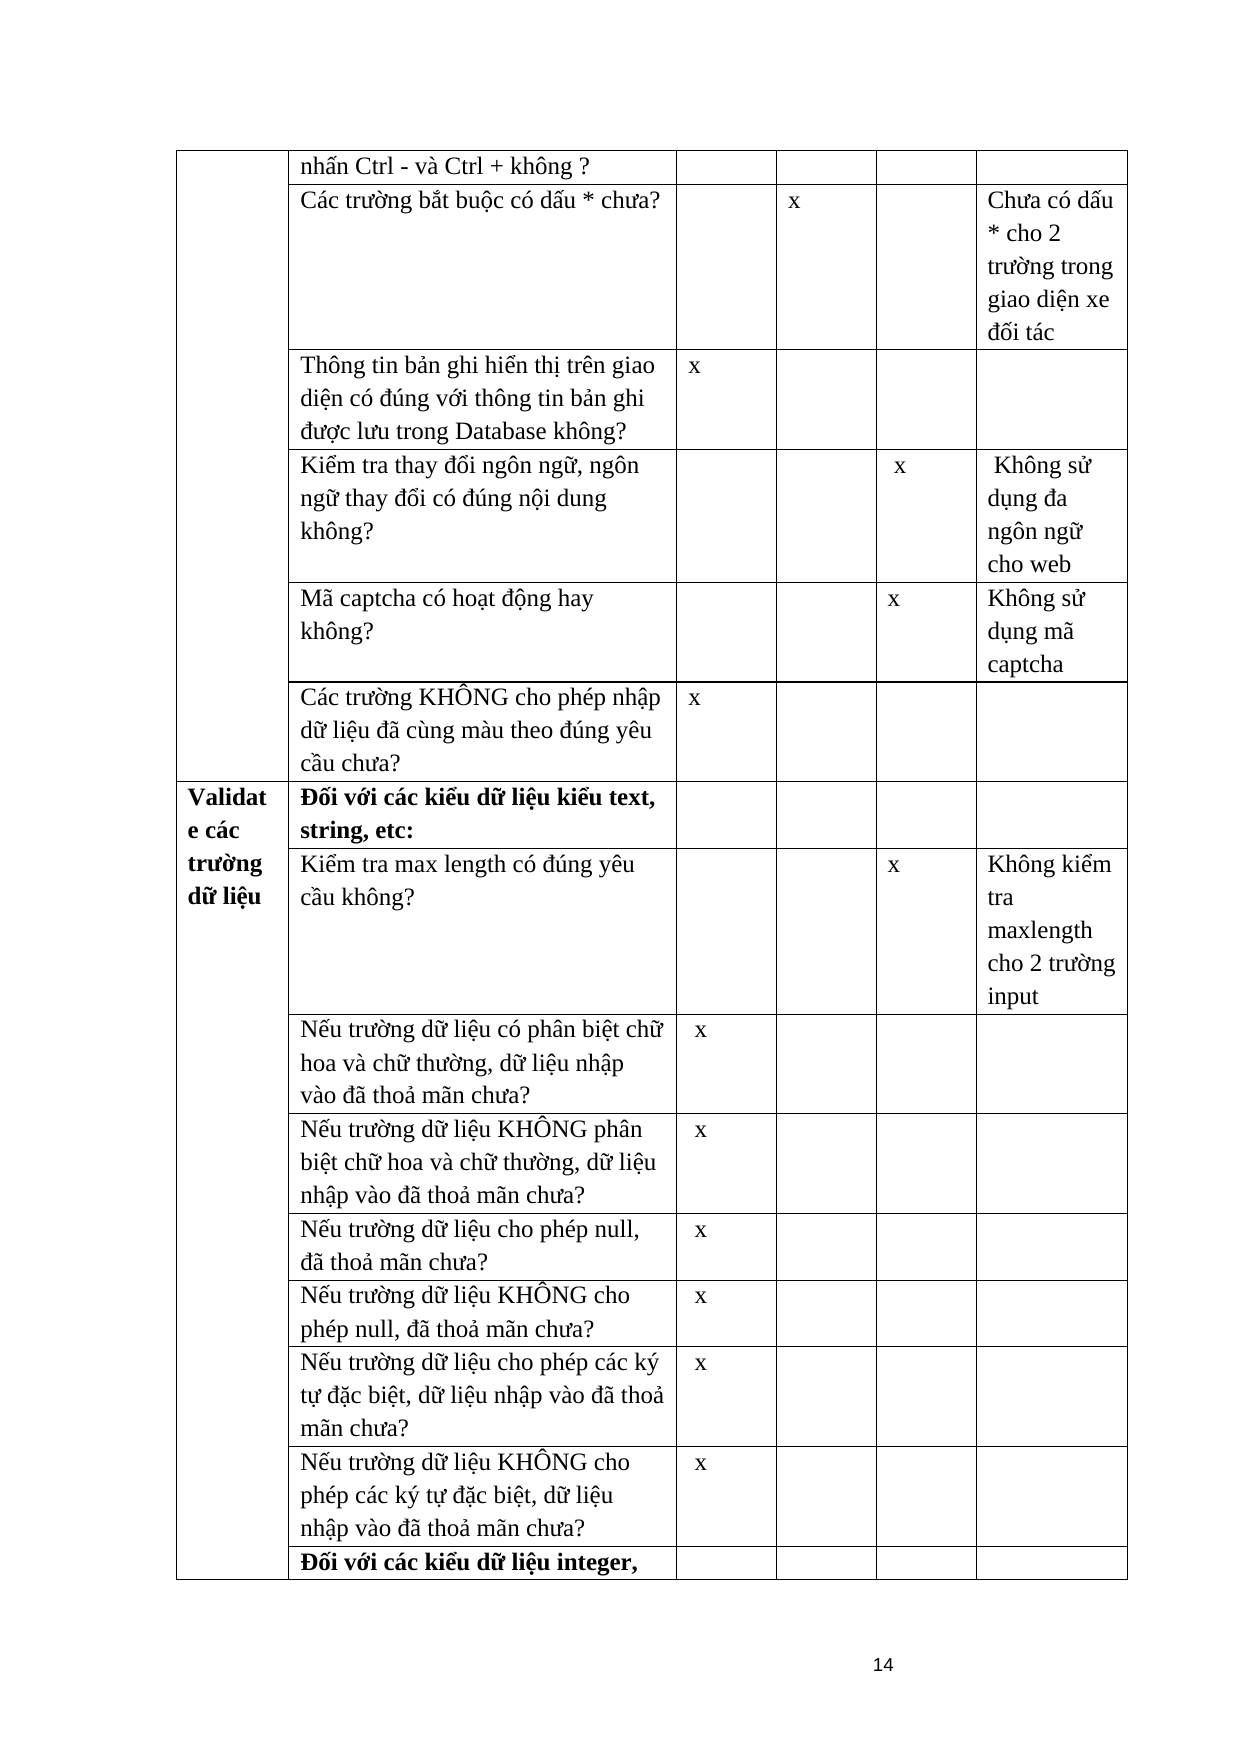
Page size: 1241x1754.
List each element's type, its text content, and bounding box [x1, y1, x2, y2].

table_cell [677, 782, 776, 848]
table_cell x [677, 1347, 776, 1446]
table_cell [677, 450, 776, 582]
table_cell Các trường KHÔNG cho phép nhập dữ liệu đã cùng màu theo đúng yêu cầu chưa? [289, 683, 676, 781]
table_cell [877, 185, 976, 349]
table_cell Validate các trường dữ liệu [177, 782, 288, 1578]
table_cell [977, 1447, 1127, 1546]
table_cell Nếu trường dữ liệu cho phép null, đã thoả mãn chưa? [289, 1214, 676, 1279]
table_cell x [677, 1015, 776, 1113]
table_cell [877, 350, 976, 449]
table_cell [777, 1547, 876, 1578]
table_cell Kiểm tra thay đổi ngôn ngữ, ngôn ngữ thay đổi có đúng nội dung không? [289, 450, 676, 582]
table_cell [877, 1447, 976, 1546]
table_cell [777, 849, 876, 1013]
table_cell Không kiểm tra maxlength cho 2 trường input [977, 849, 1127, 1013]
table_cell [877, 1114, 976, 1213]
table_cell x [877, 450, 976, 582]
table_cell [877, 151, 976, 184]
table_cell [977, 151, 1127, 184]
table_cell [677, 1547, 776, 1578]
table_cell x [877, 583, 976, 681]
table_cell x [777, 185, 876, 349]
table_cell [977, 1347, 1127, 1446]
table_cell [977, 782, 1127, 848]
table_cell [777, 350, 876, 449]
table_cell Thông tin bản ghi hiển thị trên giao diện có đúng với thông tin bản ghi được lưu trong Database không? [289, 350, 676, 449]
table_cell Không sử dụng đa ngôn ngữ cho web [977, 450, 1127, 582]
table_cell [777, 1447, 876, 1546]
table_cell [777, 583, 876, 681]
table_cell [289, 151, 676, 184]
table_cell Mã captcha có hoạt động hay không? [289, 583, 676, 681]
table_cell [977, 1281, 1127, 1346]
table_cell [977, 1015, 1127, 1113]
table_cell x [677, 1281, 776, 1346]
table_cell [877, 1347, 976, 1446]
table_cell [877, 1281, 976, 1346]
table_cell x [677, 1214, 776, 1279]
table_cell Chưa có dấu * cho 2 trường trong giao diện xe đối tác [977, 185, 1127, 349]
table_cell [877, 683, 976, 781]
table_cell [877, 782, 976, 848]
table_cell [677, 185, 776, 349]
table_cell Nếu trường dữ liệu KHÔNG cho phép các ký tự đặc biệt, dữ liệu nhập vào đã thoả mãn chưa? [289, 1447, 676, 1546]
table_cell Kiểm tra max length có đúng yêu cầu không? [289, 849, 676, 1013]
table_cell [977, 1214, 1127, 1279]
table_cell [877, 1547, 976, 1578]
table_cell Nếu trường dữ liệu có phân biệt chữ hoa và chữ thường, dữ liệu nhập vào đã thoả mãn chưa? [289, 1015, 676, 1113]
table_cell [777, 782, 876, 848]
table_cell [977, 683, 1127, 781]
table_cell x [677, 683, 776, 781]
table_cell [777, 1114, 876, 1213]
table_cell Các trường bắt buộc có dấu * chưa? [289, 185, 676, 349]
table_cell [677, 583, 776, 681]
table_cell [289, 1547, 676, 1578]
table_cell [977, 1547, 1127, 1578]
table_cell Nếu trường dữ liệu KHÔNG cho phép null, đã thoả mãn chưa? [289, 1281, 676, 1346]
table_cell [877, 1214, 976, 1279]
table_cell [977, 350, 1127, 449]
table_cell x [877, 849, 976, 1013]
table_cell [777, 1347, 876, 1446]
table_cell [877, 1015, 976, 1113]
table_cell Không sử dụng mã captcha [977, 583, 1127, 681]
table_cell [777, 683, 876, 781]
table_cell x [677, 350, 776, 449]
table_cell x [677, 151, 776, 184]
table_cell x [677, 1447, 776, 1546]
table_cell Nếu trường dữ liệu cho phép các ký tự đặc biệt, dữ liệu nhập vào đã thoả mãn chưa? [289, 1347, 676, 1446]
table_cell x [677, 1114, 776, 1213]
table_cell [777, 1281, 876, 1346]
table_cell Đối với các kiểu dữ liệu kiểu text, string, etc: [289, 782, 676, 848]
table_cell [677, 849, 776, 1013]
table_cell [977, 1114, 1127, 1213]
table_cell Nếu trường dữ liệu KHÔNG phân biệt chữ hoa và chữ thường, dữ liệu nhập vào đã thoả mãn chưa? [289, 1114, 676, 1213]
table_cell [777, 151, 876, 184]
table_cell [777, 450, 876, 582]
table_cell [777, 1214, 876, 1279]
table_cell [777, 1015, 876, 1113]
